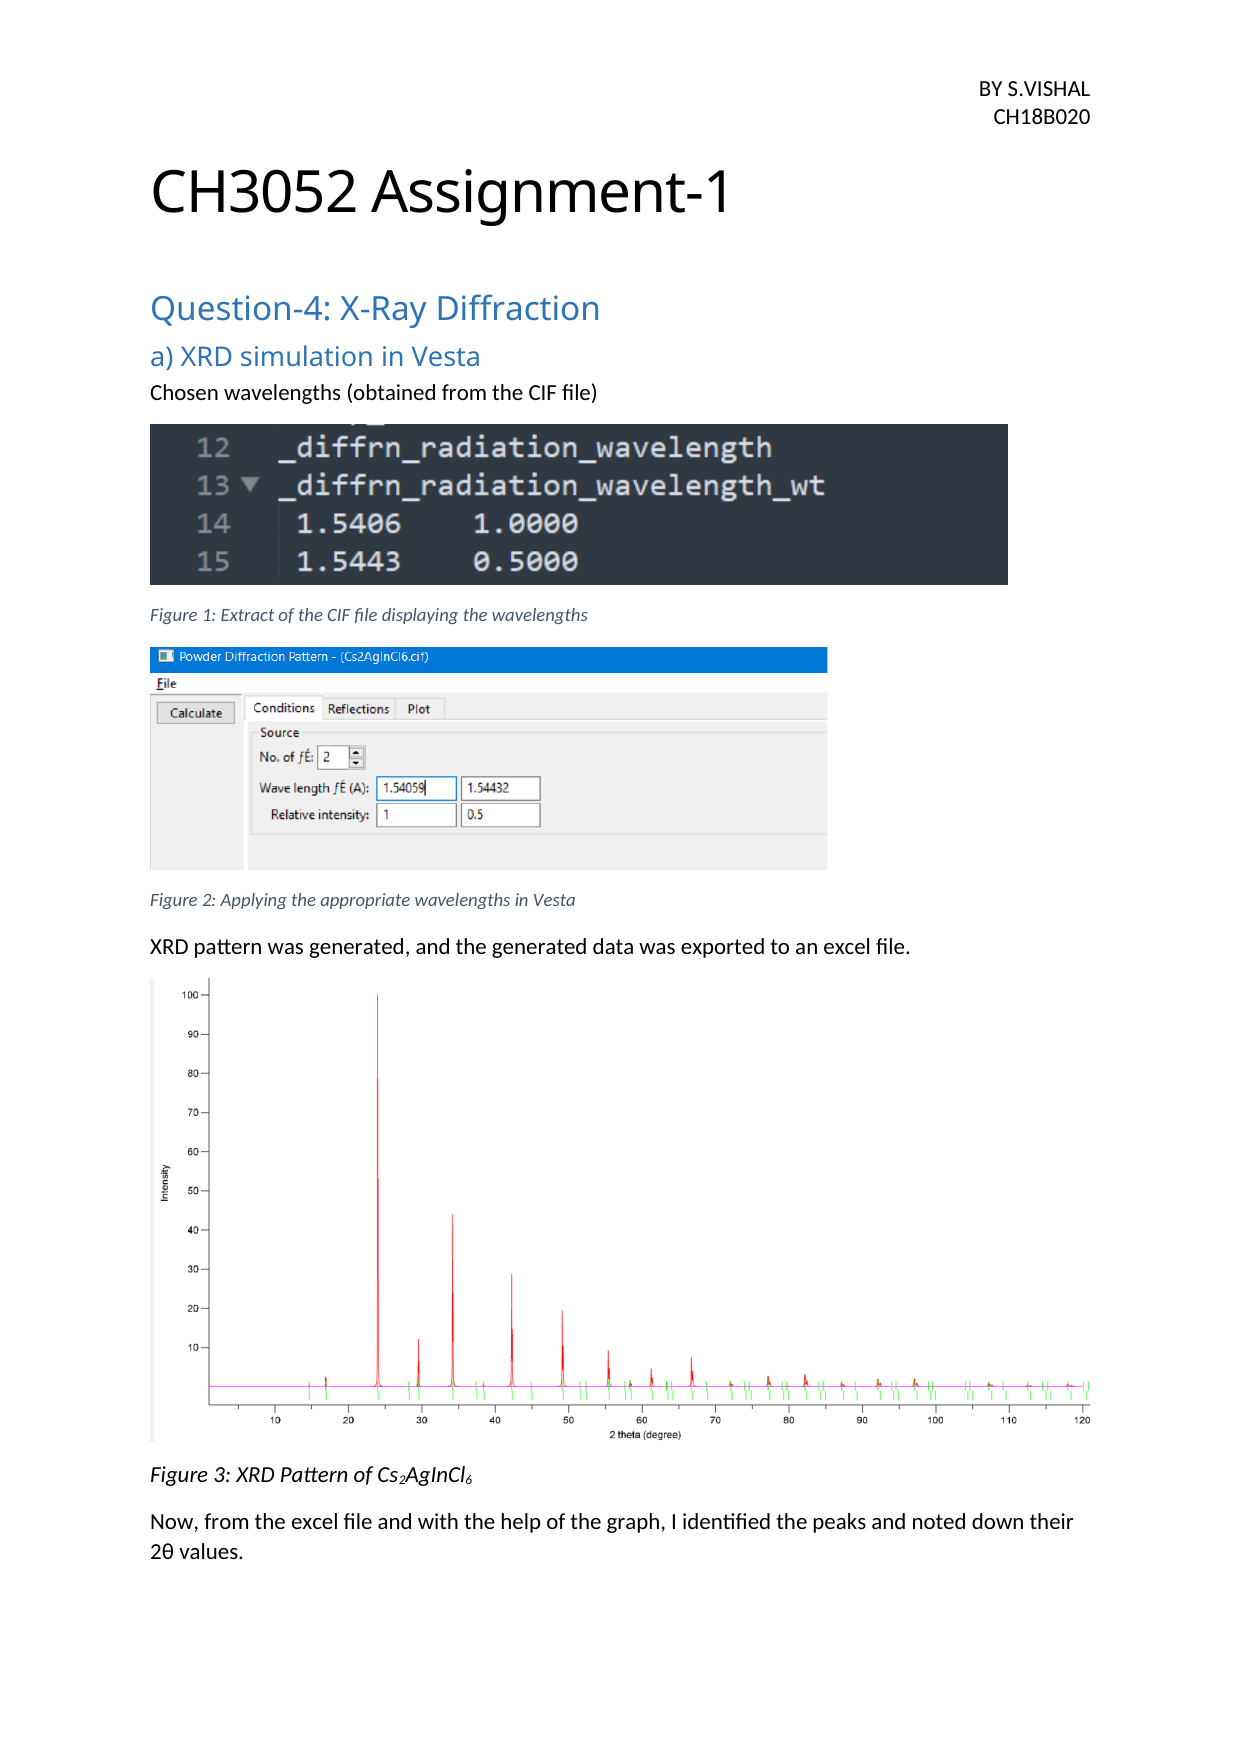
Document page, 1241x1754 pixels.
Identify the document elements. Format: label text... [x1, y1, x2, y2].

text Figure 1: Extract of the CIF file displaying the wavelengths [150, 603, 1090, 626]
text Now, from the excel file and with the help of the graph, I identified the peaks and noted down their 2θ values. [150, 1507, 1090, 1565]
picture [150, 647, 828, 870]
picture [150, 978, 1091, 1442]
text XRD pattern was generated, and the generated data was exported to an excel file. [150, 932, 1090, 960]
text Figure 2: Applying the appropriate wavelengths in Vesta [150, 888, 1090, 911]
title CH3052 Assignment-1 [150, 150, 1090, 229]
subtitle a) XRD simulation in Vesta [150, 338, 1090, 375]
text Figure 3: XRD Pattern of Cs2AgInCl6 [150, 1460, 1090, 1488]
text Chosen wavelengths (obtained from the CIF file) [150, 378, 1090, 406]
picture [150, 424, 1008, 585]
subtitle Question-4: X-Ray Diffraction [150, 285, 1090, 330]
